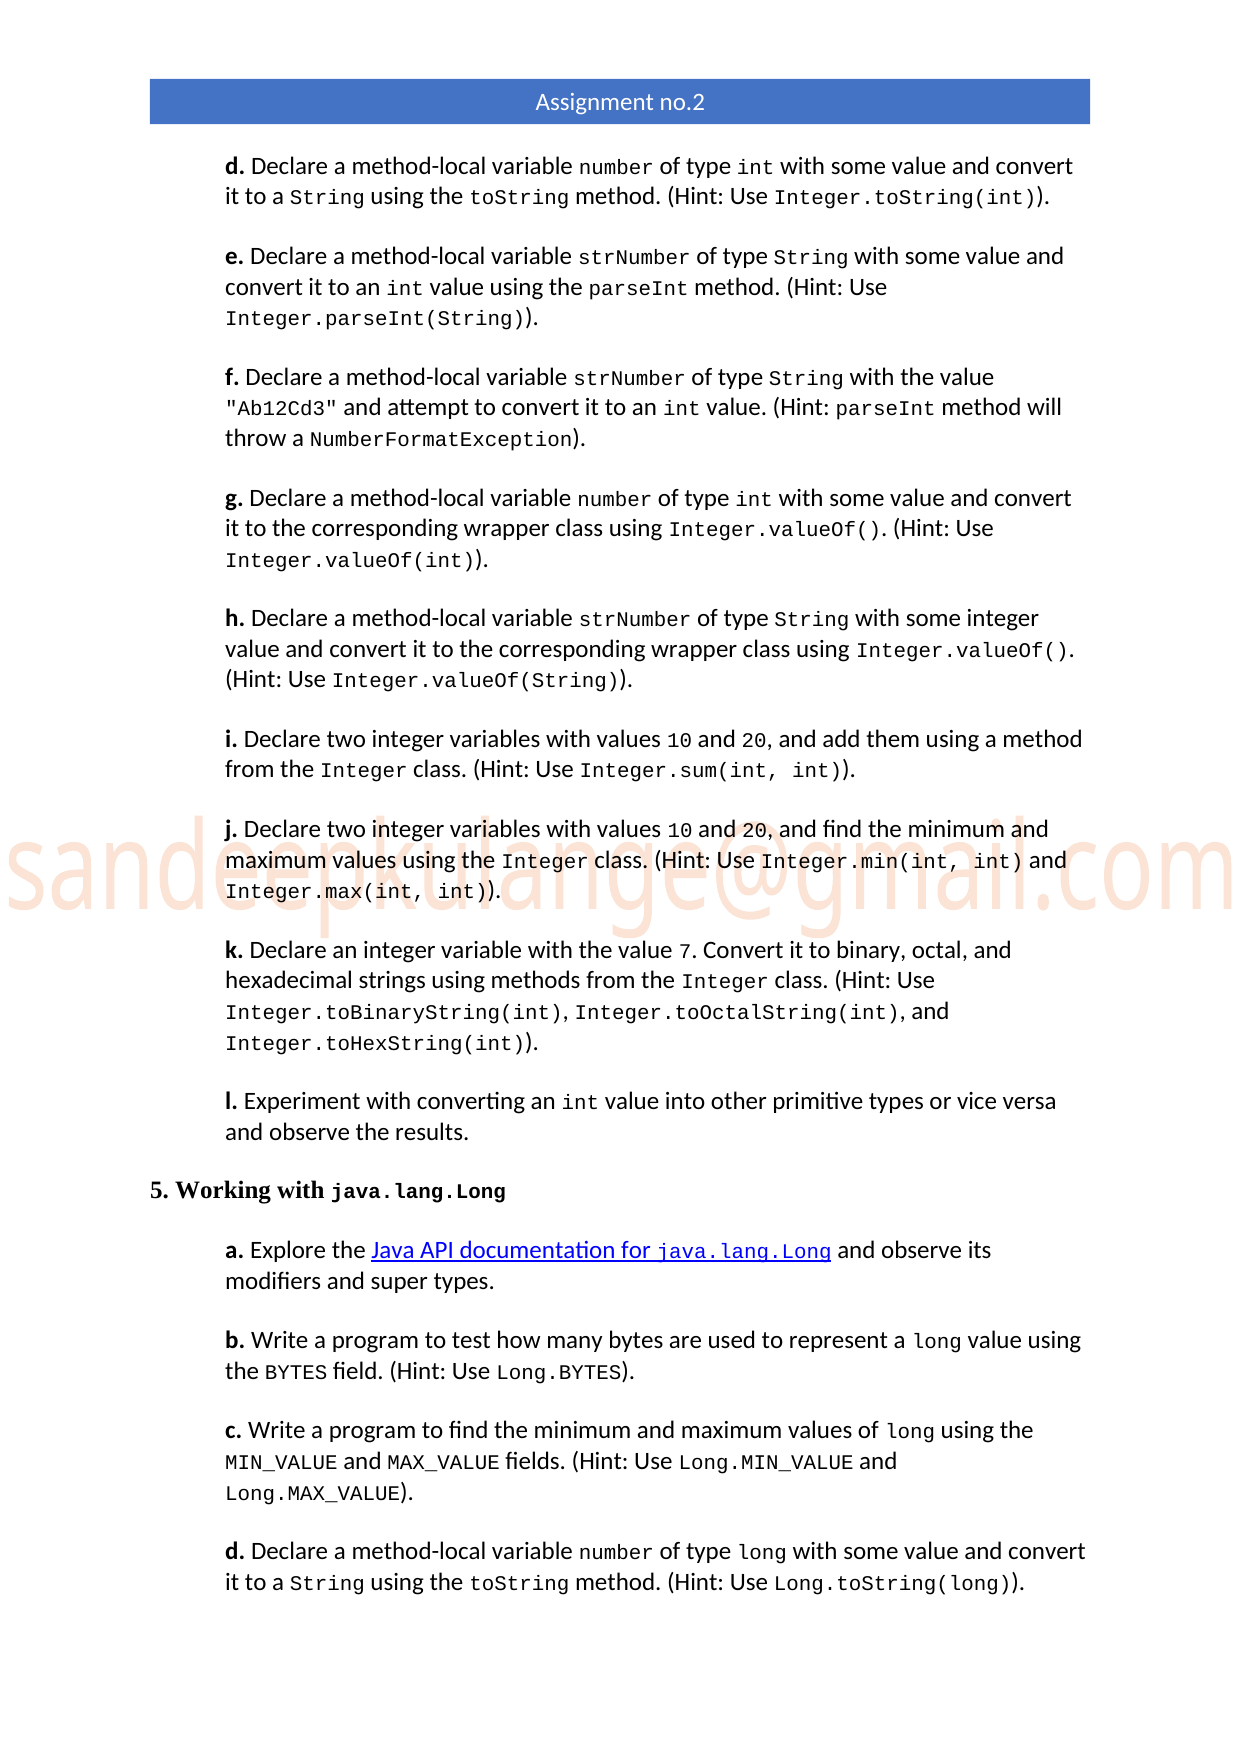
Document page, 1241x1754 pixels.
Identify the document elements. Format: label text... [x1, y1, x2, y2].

text l. Experiment with converting an int value into other primitive types or vice versa and observe the results. [225, 1085, 1090, 1146]
text b. Write a program to test how many bytes are used to represent a long value using the BYTES field. (Hint: Use Long.BYTES). [225, 1324, 1090, 1386]
subtitle 5. Working with java.lang.Long [150, 1176, 1090, 1205]
text g. Declare a method-local variable number of type int with some value and convert it to the corresponding wrapper class using Integer.valueOf(). (Hint: Use Integer.valueOf(int)). [225, 482, 1090, 573]
text c. Write a program to find the minimum and maximum values of long using the MIN_VALUE and MAX_VALUE fields. (Hint: Use Long.MIN_VALUE and Long.MAX_VALUE). [225, 1415, 1090, 1506]
text f. Declare a method-local variable strNumber of type String with the value "Ab12Cd3" and attempt to convert it to an int value. (Hint: parseInt method will throw a NumberFormatException). [225, 361, 1090, 452]
text e. Declare a method-local variable strNumber of type String with some value and convert it to an int value using the parseInt method. (Hint: Use Integer.parseInt(String)). [225, 240, 1090, 332]
text d. Declare a method-local variable number of type int with some value and convert it to a String using the toString method. (Hint: Use Integer.toString(int)). [225, 150, 1090, 211]
text j. Declare two integer variables with values 10 and 20, and find the minimum and maximum values using the Integer class. (Hint: Use Integer.min(int, int) and Integer.max(int, int)). [225, 813, 1090, 905]
text d. Declare a method-local variable number of type long with some value and convert it to a String using the toString method. (Hint: Use Long.toString(long)). [225, 1535, 1090, 1596]
text a. Explore the Java API documentation for java.lang.Long and observe its modifiers and super types. [225, 1234, 1090, 1295]
text h. Declare a method-local variable strNumber of type String with some integer value and convert it to the corresponding wrapper class using Integer.valueOf(). (Hint: Use Integer.valueOf(String)). [225, 602, 1090, 694]
text i. Declare two integer variables with values 10 and 20, and add them using a method from the Integer class. (Hint: Use Integer.sum(int, int)). [225, 723, 1090, 784]
text k. Declare an integer variable with the value 7. Convert it to binary, octal, and hexadecimal strings using methods from the Integer class. (Hint: Use Integer.toBinaryString(int), Integer.toOctalString(int), and Integer.toHexString(int)). [225, 934, 1090, 1056]
